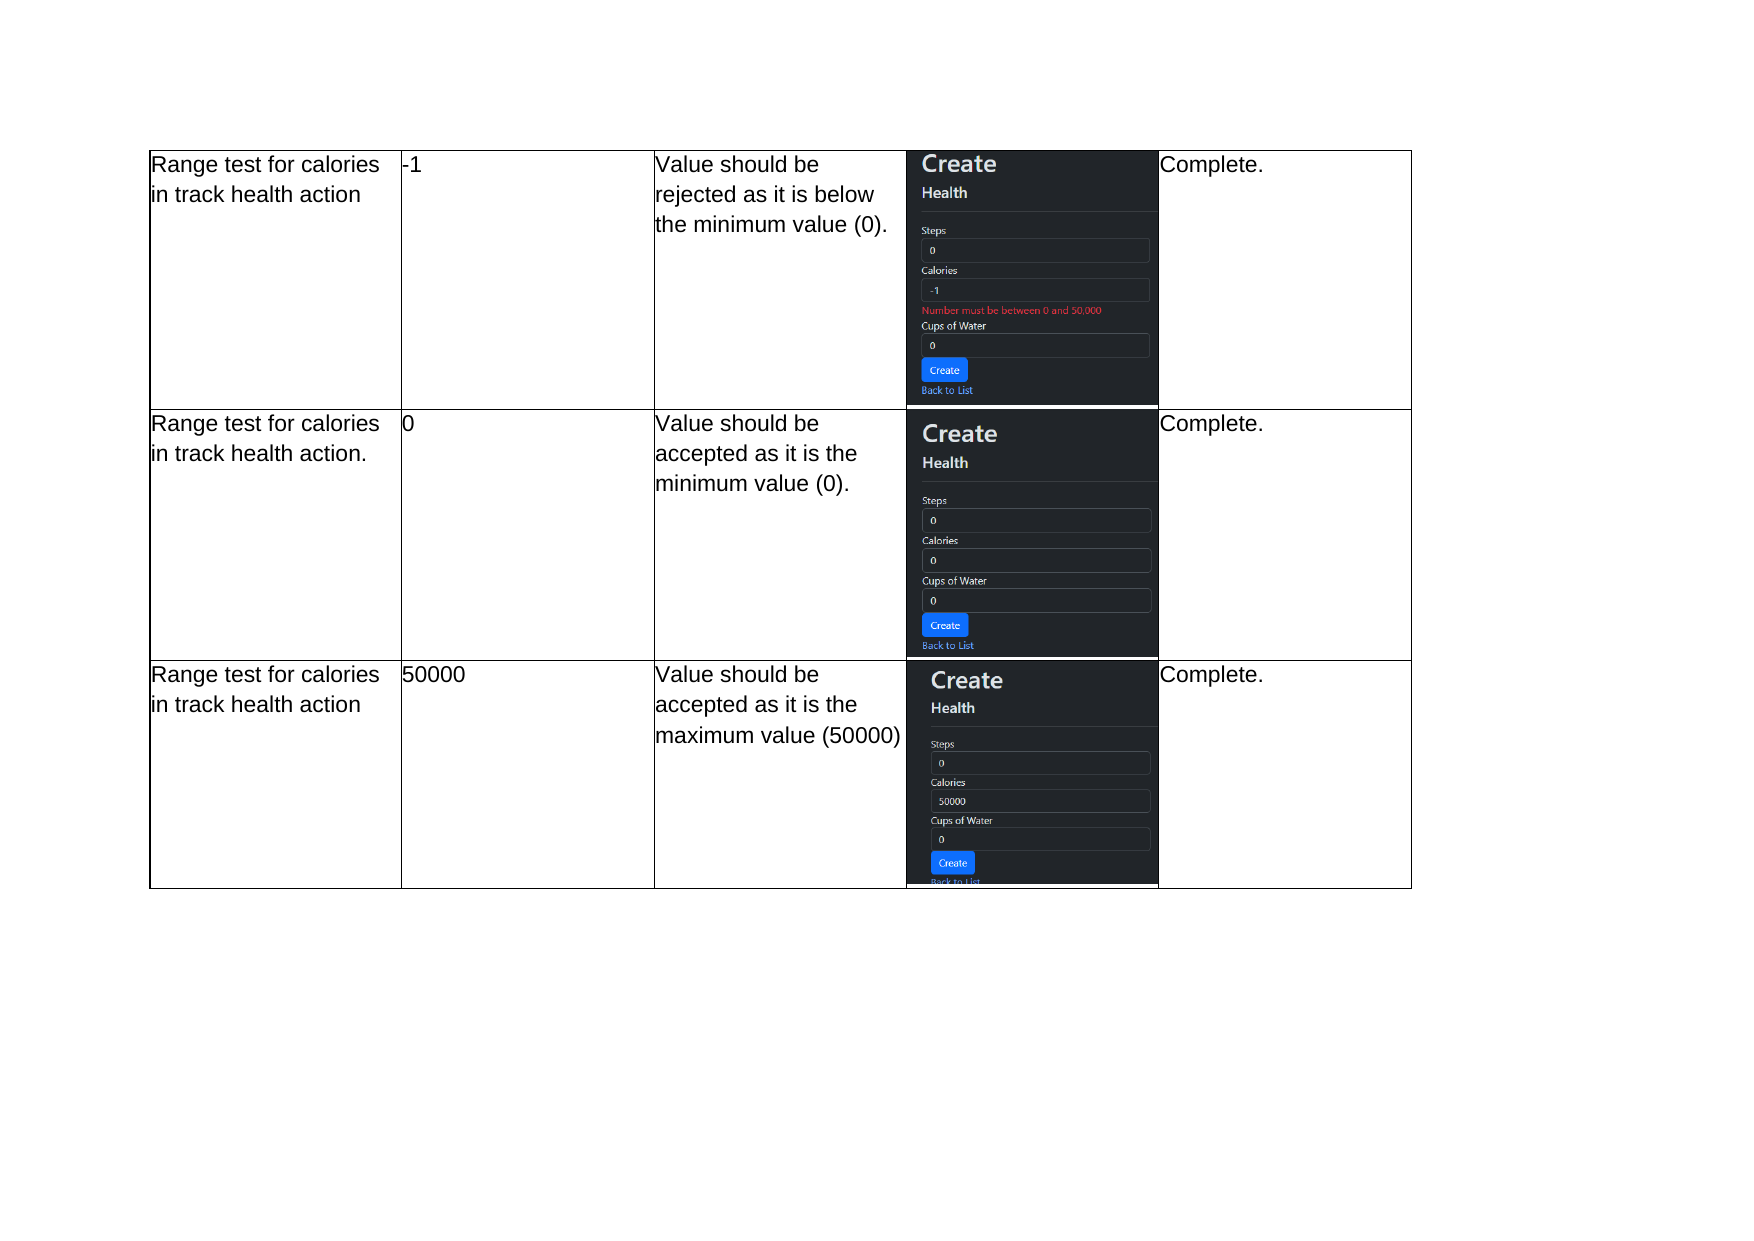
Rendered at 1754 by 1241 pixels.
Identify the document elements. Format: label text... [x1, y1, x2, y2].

table_cell Value should be accepted as it is the maximum value (50000) [655, 661, 906, 888]
table_cell Complete. [1159, 661, 1411, 888]
table_cell [907, 405, 1158, 409]
table_cell 0 [402, 410, 654, 660]
table_cell 50000 [402, 661, 654, 888]
table_cell Range test for calories in track health action. [151, 410, 401, 660]
table_cell Value should be rejected as it is below the minimum value (0). [655, 151, 906, 409]
picture [907, 151, 1159, 405]
table_cell Value should be accepted as it is the minimum value (0). [655, 410, 906, 660]
table_cell Complete. [1159, 410, 1411, 660]
picture [907, 661, 1159, 884]
table_cell Complete. [1159, 151, 1411, 409]
table_cell Range test for calories in track health action [151, 661, 401, 888]
table_cell Range test for calories in track health action [151, 151, 401, 409]
table_cell [907, 884, 1158, 888]
picture [907, 409, 1159, 657]
table_cell -1 [402, 151, 654, 409]
